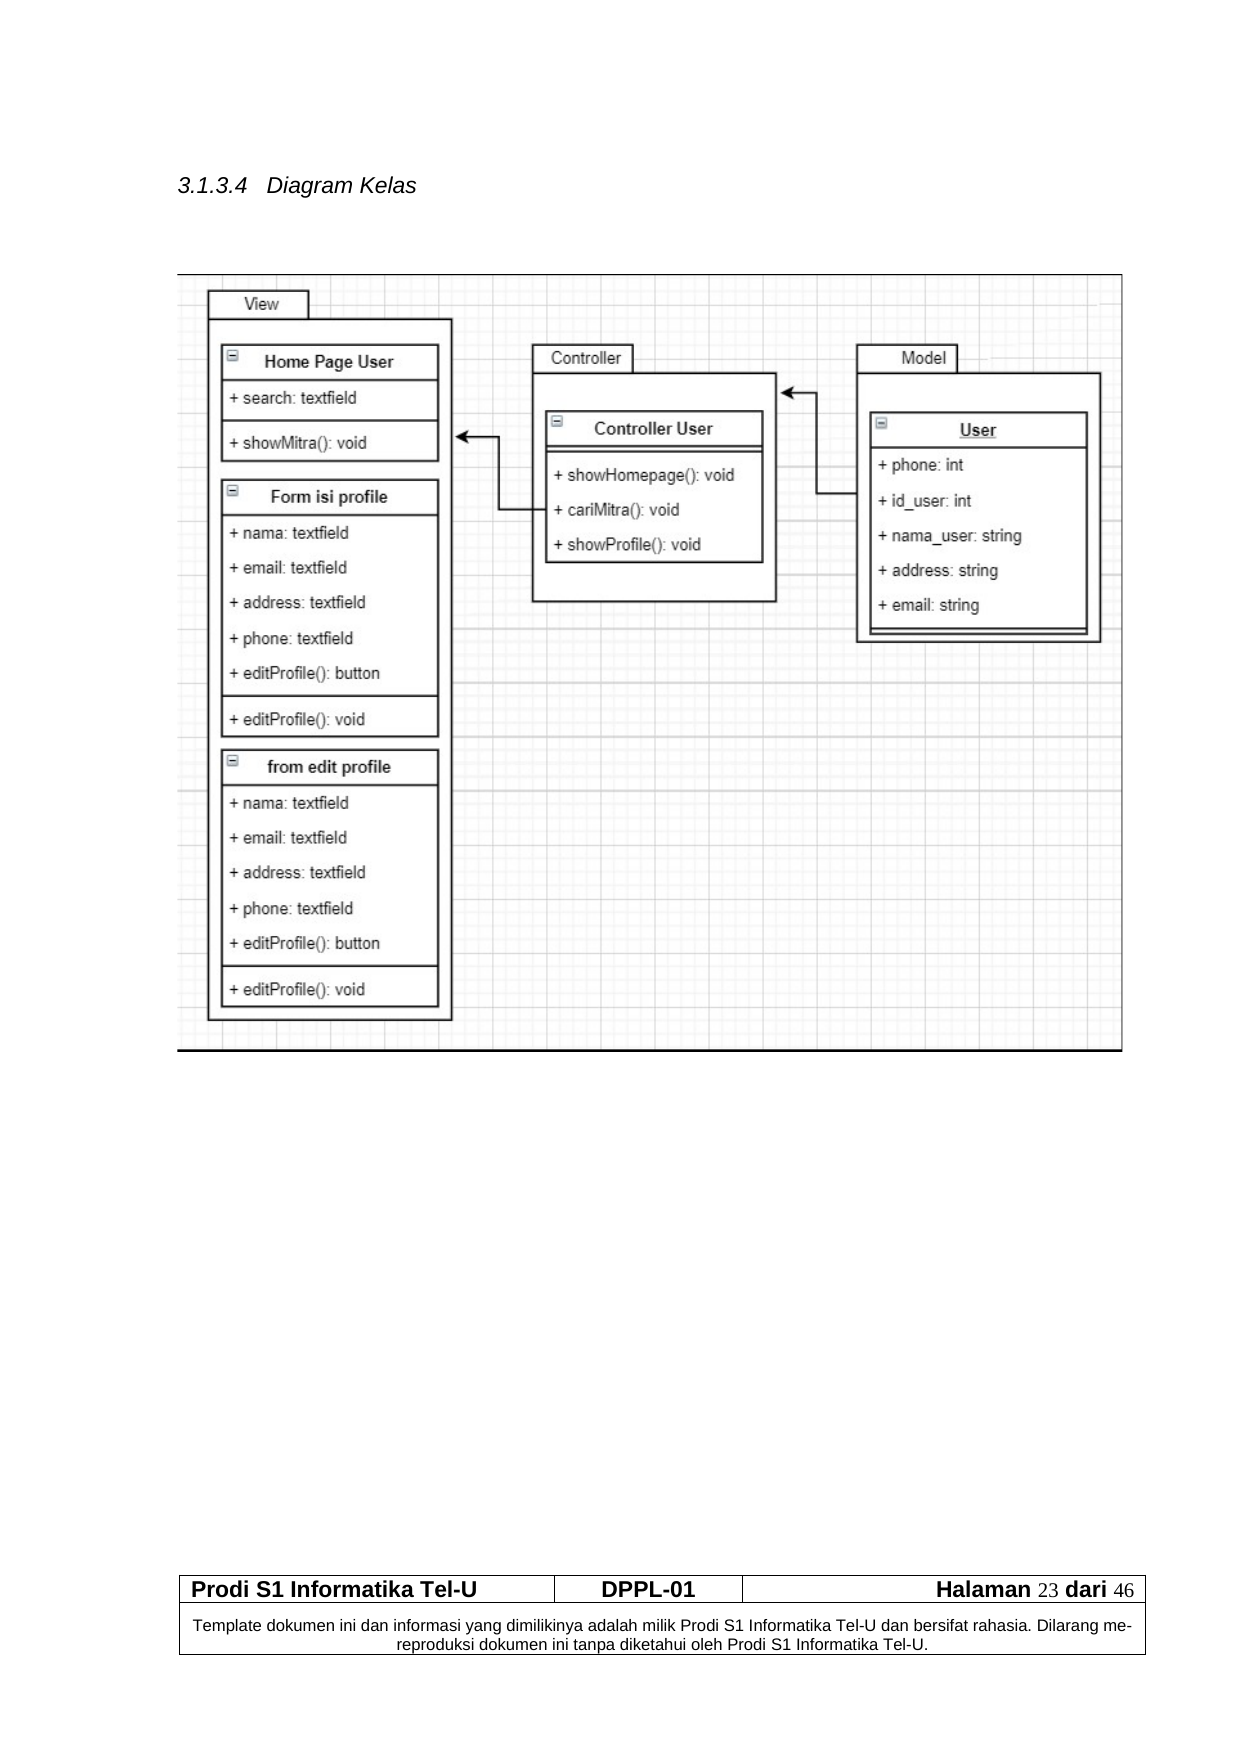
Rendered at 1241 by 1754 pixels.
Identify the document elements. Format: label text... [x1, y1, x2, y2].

subtitle 3.1.3.4 Diagram Kelas [177, 172, 1122, 198]
picture [177, 274, 1123, 1052]
